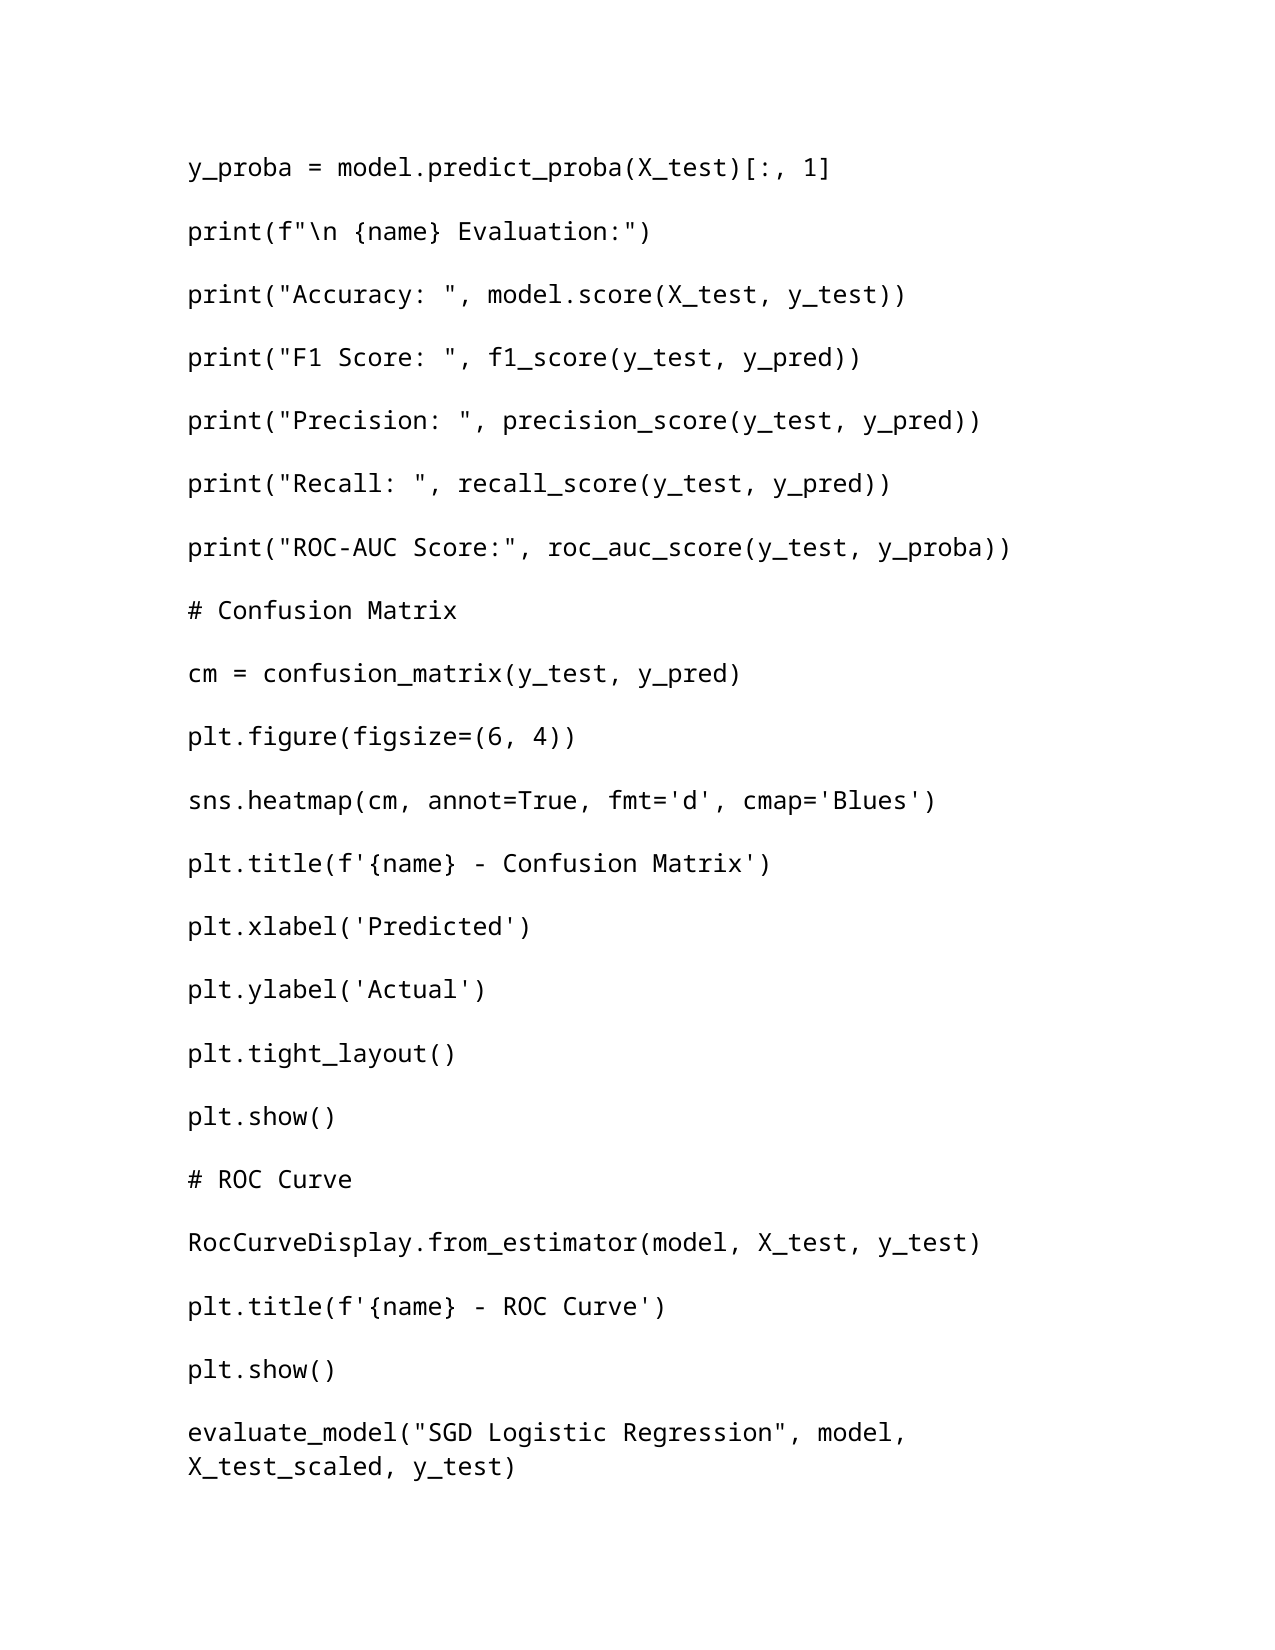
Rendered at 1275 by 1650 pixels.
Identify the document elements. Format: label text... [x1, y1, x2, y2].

text plt.ylabel('Actual') [187, 972, 1087, 1006]
text plt.show() [187, 1351, 1087, 1385]
text print(f"\n {name} Evaluation:") [187, 213, 1087, 247]
text plt.title(f'{name} - Confusion Matrix') [187, 846, 1087, 879]
text print("ROC-AUC Score:", roc_auc_score(y_test, y_proba)) [187, 529, 1087, 563]
text print("F1 Score: ", f1_score(y_test, y_pred)) [187, 340, 1087, 374]
text plt.xlabel('Predicted') [187, 909, 1087, 943]
text plt.figure(figsize=(6, 4)) [187, 719, 1087, 753]
text print("Accuracy: ", model.score(X_test, y_test)) [187, 276, 1087, 311]
text plt.show() [187, 1098, 1087, 1132]
text # ROC Curve [187, 1162, 1087, 1196]
text print("Precision: ", precision_score(y_test, y_pred)) [187, 403, 1087, 437]
text RocCurveDisplay.from_estimator(model, X_test, y_test) [187, 1225, 1087, 1259]
text y_proba = model.predict_proba(X_test)[:, 1] [187, 150, 1087, 184]
text plt.tight_layout() [187, 1035, 1087, 1069]
text # Confusion Matrix [187, 593, 1087, 627]
text sns.heatmap(cm, annot=True, fmt='d', cmap='Blues') [187, 782, 1087, 816]
text evaluate_model("SGD Logistic Regression", model, X_test_scaled, y_test) [187, 1414, 1087, 1483]
text plt.title(f'{name} - ROC Curve') [187, 1288, 1087, 1322]
text print("Recall: ", recall_score(y_test, y_pred)) [187, 466, 1087, 500]
text cm = confusion_matrix(y_test, y_pred) [187, 656, 1087, 690]
